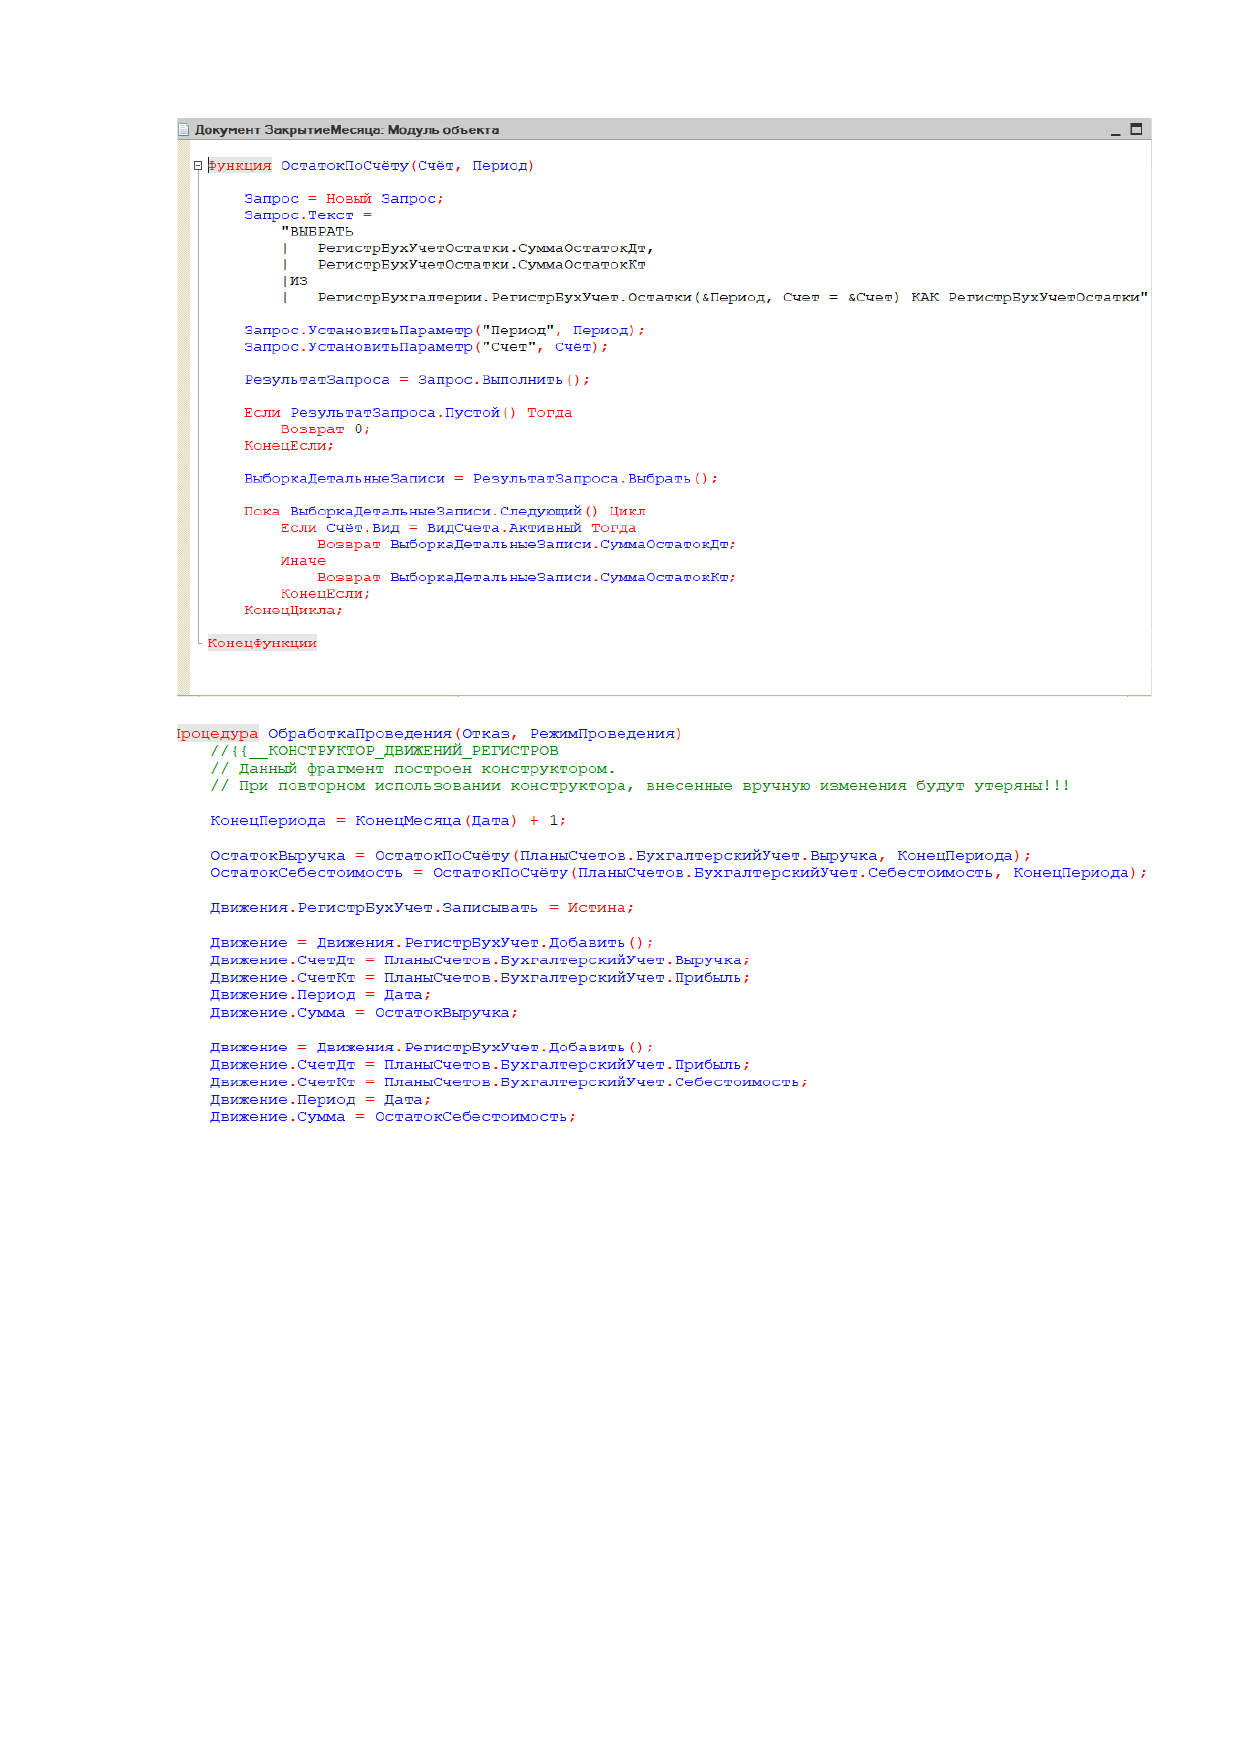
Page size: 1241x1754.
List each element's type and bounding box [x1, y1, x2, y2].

picture [177, 715, 1152, 1141]
picture [177, 118, 1152, 697]
